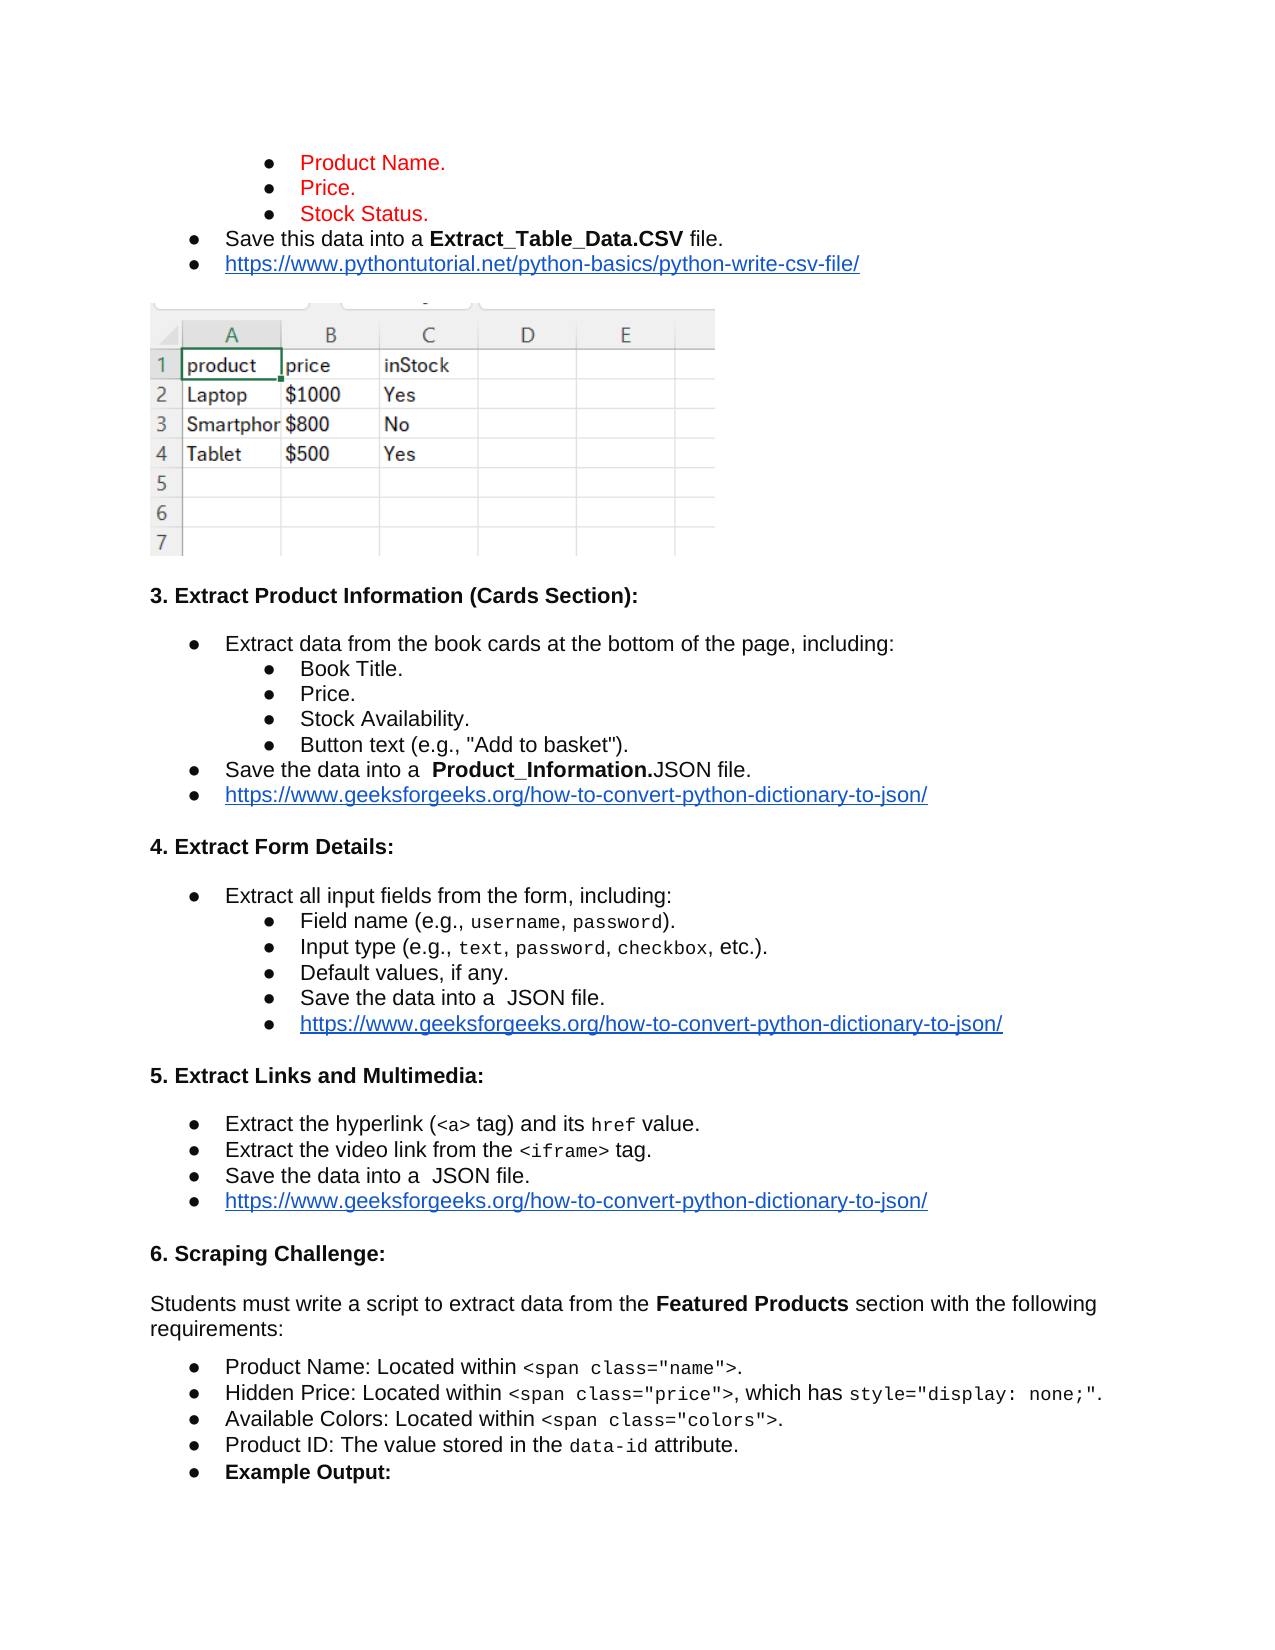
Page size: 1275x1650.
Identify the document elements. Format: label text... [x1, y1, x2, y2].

list Hidden Price: Located within <span class="price">, which has style="display: none;". [187, 1380, 1125, 1406]
list https://www.geeksforgeeks.org/how-to-convert-python-dictionary-to-json/ [187, 1188, 1125, 1214]
list https://www.geeksforgeeks.org/how-to-convert-python-dictionary-to-json/ [187, 782, 1125, 807]
subtitle Example Output: [187, 1458, 1125, 1484]
list Save the data into a JSON file. [187, 1163, 1125, 1188]
list https://www.pythontutorial.net/python-basics/python-write-csv-file/ [187, 251, 1125, 276]
list Available Colors: Located within <span class="colors">. [187, 1406, 1125, 1432]
list Price. [262, 681, 1125, 706]
subtitle 5. Extract Links and Multimedia: [150, 1063, 1125, 1088]
list Product Name. [262, 150, 1125, 175]
list Extract the hyperlink (<a> tag) and its href value. [187, 1111, 1125, 1137]
list Extract the video link from the <iframe> tag. [187, 1137, 1125, 1163]
list Product Name: Located within <span class="name">. [187, 1354, 1125, 1380]
list Book Title. [262, 656, 1125, 681]
list Default values, if any. [262, 960, 1125, 985]
subtitle 3. Extract Product Information (Cards Section): [150, 582, 1125, 608]
list Extract all input fields from the form, including: [187, 882, 1125, 908]
list Stock Availability. [262, 706, 1125, 732]
list Extract data from the book cards at the bottom of the page, including: [187, 631, 1125, 656]
list Save the data into a JSON file. [262, 985, 1125, 1010]
list Button text (e.g., "Add to basket"). [262, 732, 1125, 757]
text Students must write a script to extract data from the Featured Products section with the following requirements: [150, 1291, 1125, 1341]
list Price. [262, 175, 1125, 200]
list Save the data into a Product_Information.JSON file. [187, 757, 1125, 782]
subtitle 6. Scraping Challenge: [150, 1241, 1125, 1266]
list Input type (e.g., text, password, checkbox, etc.). [262, 934, 1125, 960]
list Field name (e.g., username, password). [262, 908, 1125, 934]
list Product ID: The value stored in the data-id attribute. [187, 1432, 1125, 1458]
picture [150, 303, 715, 556]
list Save this data into a Extract_Table_Data.CSV file. [187, 226, 1125, 251]
list Stock Status. [262, 200, 1125, 226]
list https://www.geeksforgeeks.org/how-to-convert-python-dictionary-to-json/ [262, 1010, 1125, 1036]
subtitle 4. Extract Form Details: [150, 834, 1125, 859]
